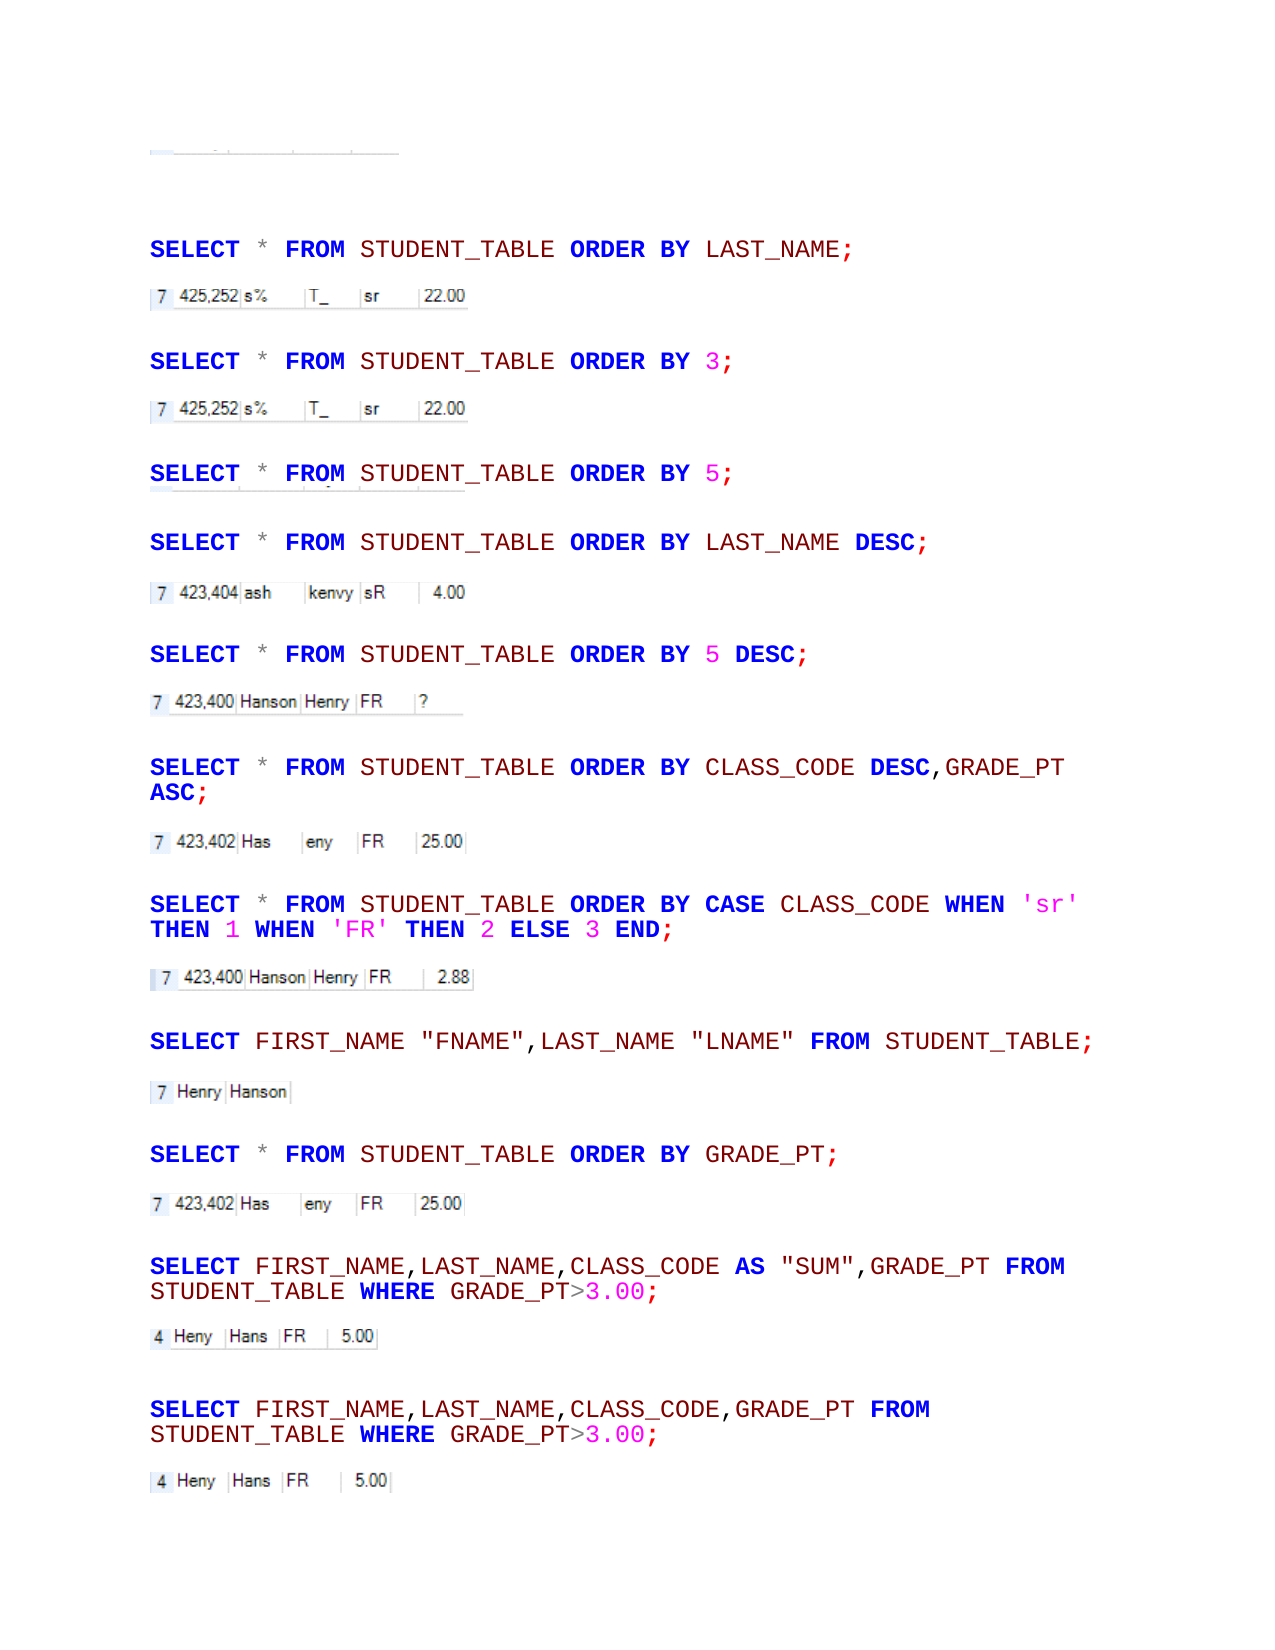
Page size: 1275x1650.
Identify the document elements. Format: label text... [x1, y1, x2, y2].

text SELECT FIRST_NAME,LAST_NAME,CLASS_CODE AS "SUM",GRADE_PT FROM STUDENT_TABLE WHERE GRADE_PT>3.00; [150, 1254, 1125, 1304]
text SELECT * FROM STUDENT_TABLE ORDER BY CASE CLASS_CODE WHEN 'sr' THEN 1 WHEN 'FR' THEN 2 ELSE 3 END; [150, 892, 1125, 942]
text SELECT * FROM STUDENT_TABLE ORDER BY 5; [150, 462, 1125, 487]
text SELECT * FROM STUDENT_TABLE ORDER BY GRADE_PT; [150, 1142, 1125, 1167]
text SELECT * FROM STUDENT_TABLE ORDER BY 5 DESC; [150, 643, 1125, 668]
text SELECT * FROM STUDENT_TABLE ORDER BY 3; [150, 349, 1125, 374]
text SELECT * FROM STUDENT_TABLE ORDER BY CLASS_CODE DESC,GRADE_PT ASC; [150, 755, 1125, 805]
text SELECT FIRST_NAME,LAST_NAME,CLASS_CODE,GRADE_PT FROM STUDENT_TABLE WHERE GRADE_PT>3.00; [150, 1398, 1125, 1448]
text SELECT * FROM STUDENT_TABLE ORDER BY LAST_NAME DESC; [150, 531, 1125, 556]
text SELECT FIRST_NAME "FNAME",LAST_NAME "LNAME" FROM STUDENT_TABLE; [150, 1030, 1125, 1055]
text SELECT * FROM STUDENT_TABLE ORDER BY LAST_NAME; [150, 237, 1125, 262]
